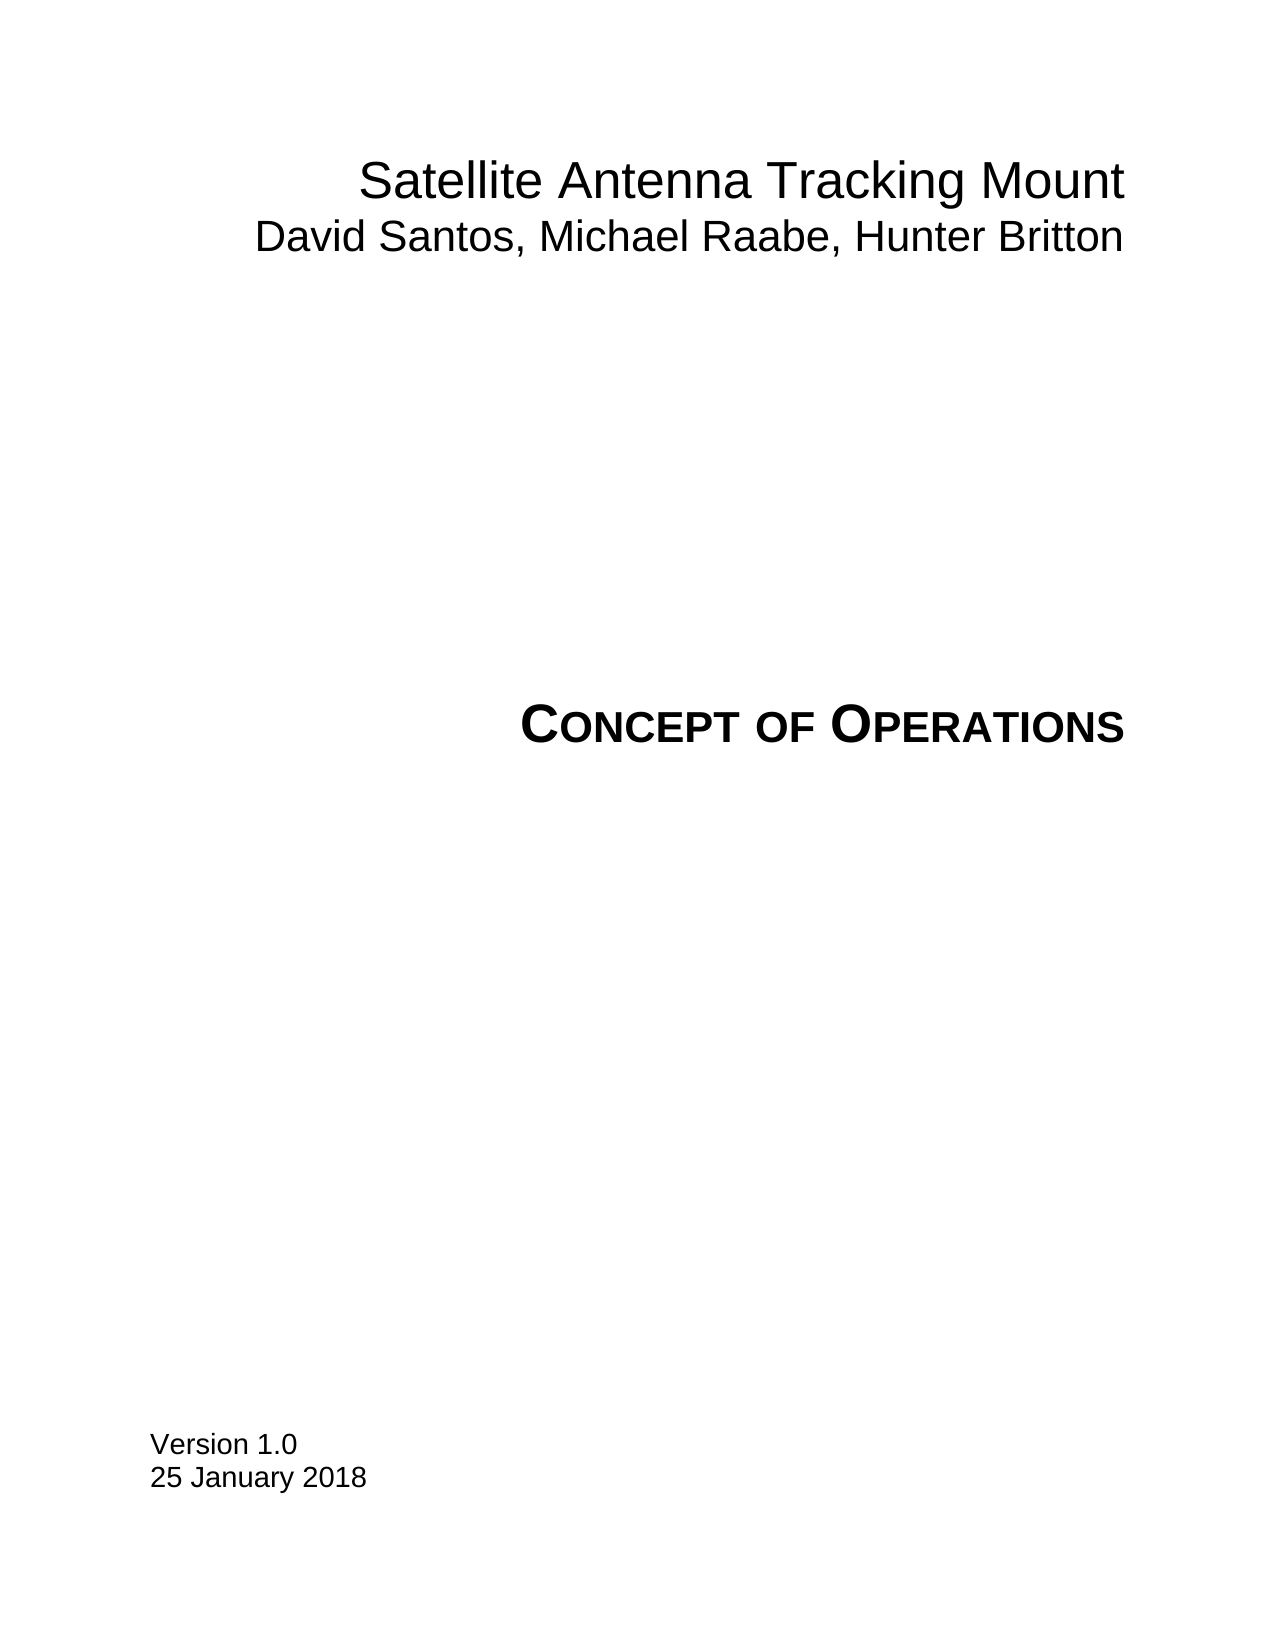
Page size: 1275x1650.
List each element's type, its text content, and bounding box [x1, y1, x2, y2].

text Satellite Antenna Tracking Mount [150, 150, 1125, 210]
text Version 1.0 [150, 1427, 1125, 1461]
text David Santos, Michael Raabe, Hunter Britton [150, 210, 1125, 260]
text 25 January 2018 [150, 1461, 1125, 1494]
text Concept of Operations [150, 691, 1125, 754]
